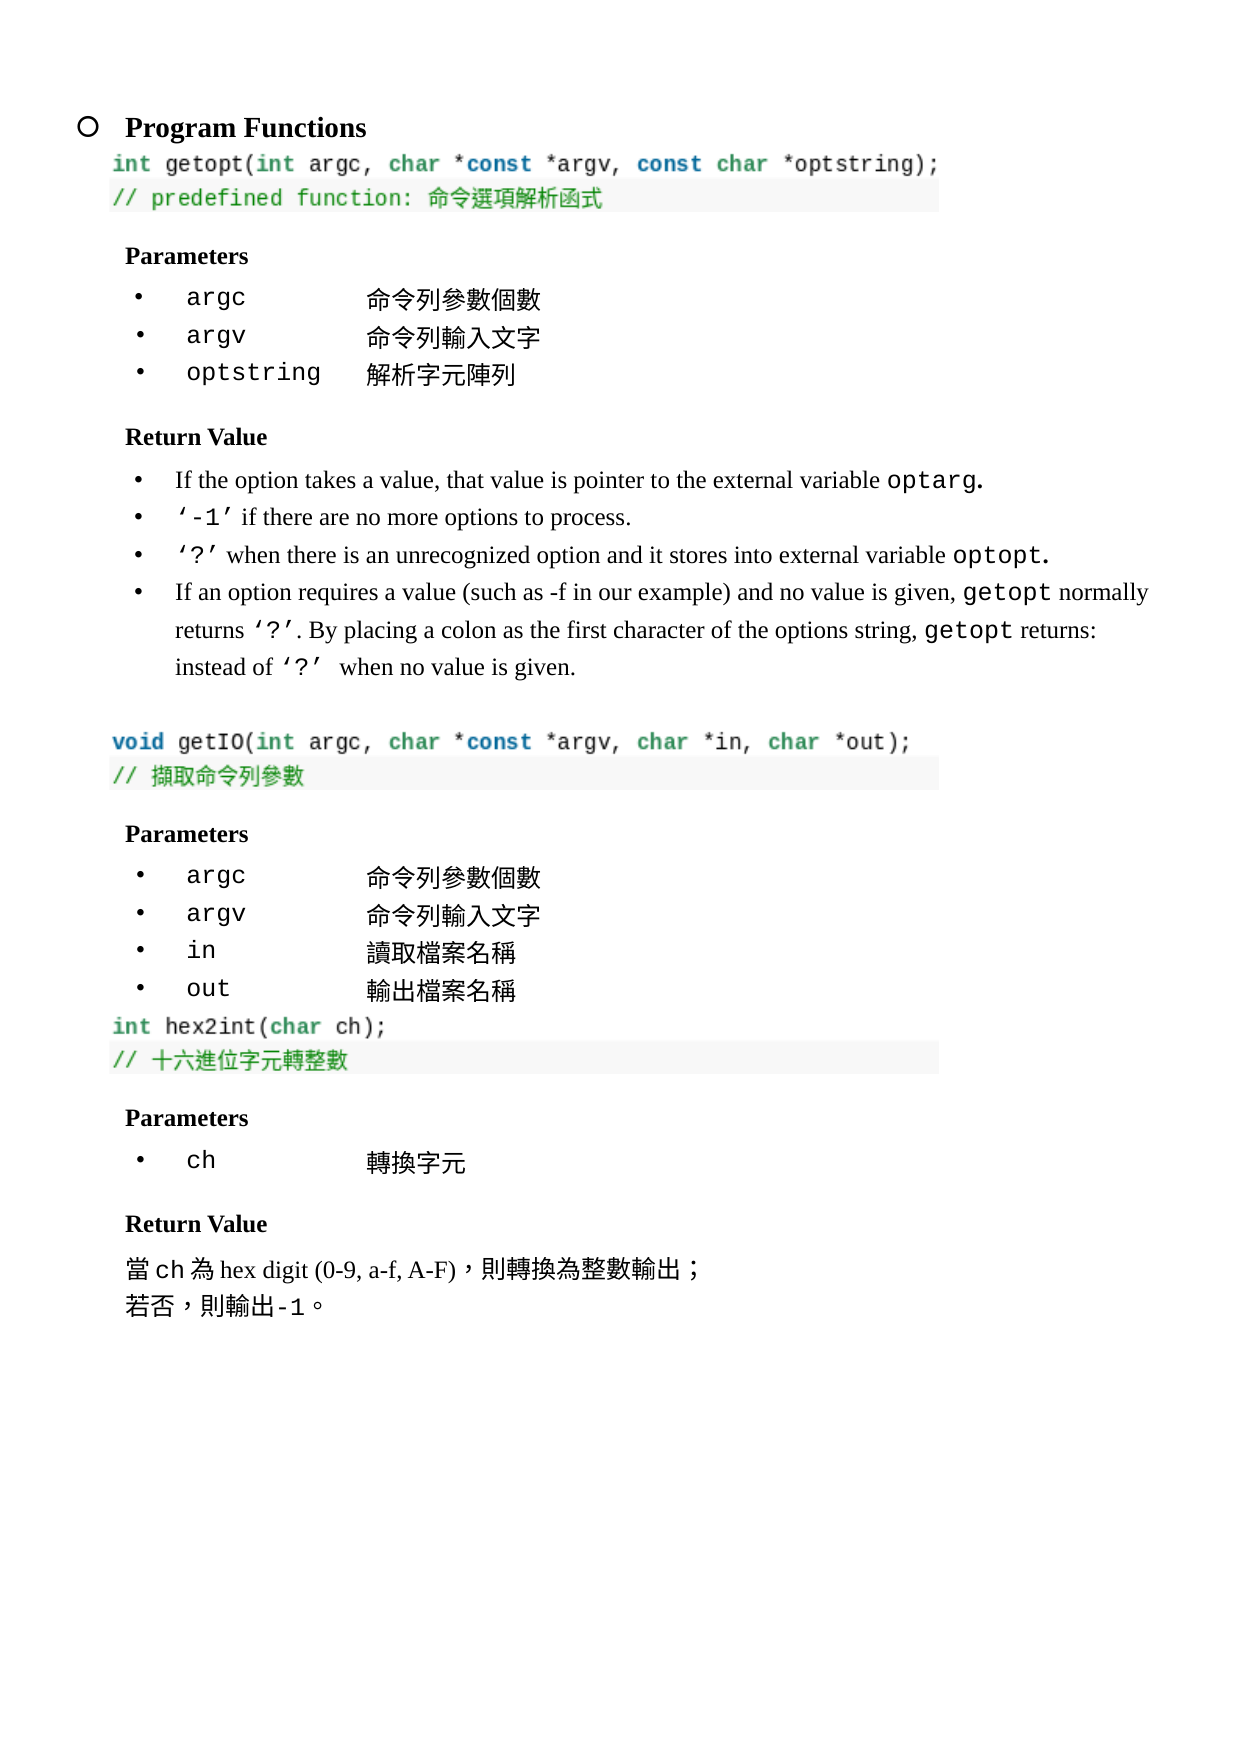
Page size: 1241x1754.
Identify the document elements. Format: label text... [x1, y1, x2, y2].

table_cell optstring [75, 355, 355, 393]
list If an option requires a value (such as -f in our example) and no value is given, getopt normally returns ‘?’. By placing a colon as the first character of the options string, getopt returns: instead of ‘?’ when no value is given. [134, 574, 1165, 686]
table_cell 讀取檔案名稱 [355, 933, 1164, 971]
table_header ch [75, 1143, 355, 1180]
table_cell 解析字元陣列 [355, 355, 1164, 393]
list ‘?’ when there is an unrecognized option and it stores into external variable optopt. [134, 536, 1165, 574]
text 當ch為hex digit (0-9, a-f, A-F)，則轉換為整數輸出； [75, 1249, 1165, 1286]
list If the option takes a value, that value is pointer to the external variable optarg. [134, 461, 1165, 499]
title Parameters [75, 236, 1165, 274]
table_cell argv [75, 318, 355, 355]
title Parameters [75, 1099, 1165, 1136]
table_cell 輸出檔案名稱 [355, 971, 1164, 1008]
table_header 轉換字元 [355, 1143, 1164, 1180]
text 若否，則輸出-1。 [75, 1286, 1165, 1324]
table_header argc [75, 280, 355, 318]
table_cell in [75, 933, 355, 971]
table_header argc [75, 858, 355, 896]
table_cell argv [75, 896, 355, 933]
table_header 命令列參數個數 [355, 280, 1164, 318]
table_cell 命令列輸入文字 [355, 896, 1164, 933]
subtitle Program Functions [75, 108, 1165, 146]
list ‘-1’ if there are no more options to process. [134, 499, 1165, 536]
title Return Value [75, 1205, 1165, 1243]
table_cell 命令列輸入文字 [355, 318, 1164, 355]
title Return Value [75, 418, 1165, 455]
title Parameters [75, 814, 1165, 852]
table_cell out [75, 971, 355, 1008]
table_header 命令列參數個數 [355, 858, 1164, 896]
